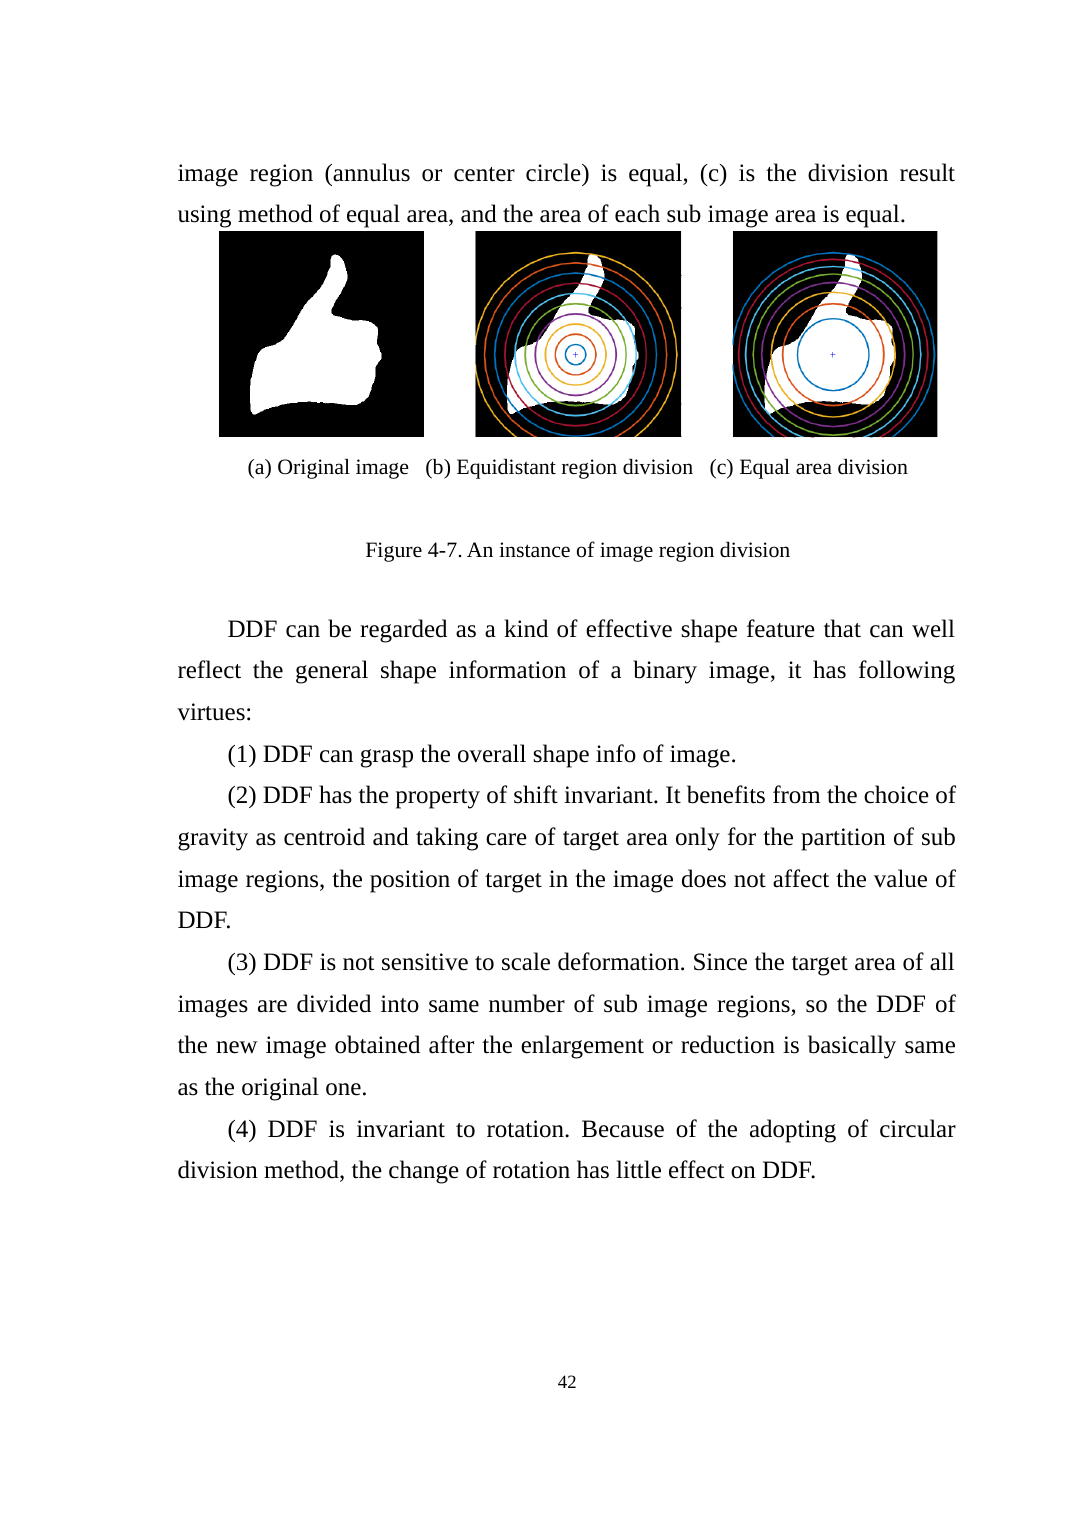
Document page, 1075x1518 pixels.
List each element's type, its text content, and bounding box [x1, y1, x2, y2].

text (2) DDF has the property of shift invariant. It benefits from the choice of gravity as centroid and taking care of target area only for the partition of sub image regions, the position of target in the image does not affect the value of DDF. [177, 771, 957, 937]
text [177, 148, 957, 231]
text (3) DDF is not sensitive to scale deformation. Since the target area of all images are divided into same number of sub image regions, so the DDF of the new image obtained after the enlargement or reduction is basically same as the original one. [177, 937, 957, 1104]
text DDF can be regarded as a kind of effective shape feature that can well reflect the general shape information of a binary image, it has following virtues: [177, 604, 957, 729]
text (1) DDF can grasp the overall shape info of image. [177, 729, 957, 771]
picture [218, 231, 938, 438]
text (a) Original image (b) Equidistant region division (c) Equal area division [177, 437, 957, 479]
text (4) DDF is invariant to rotation. Because of the adopting of circular division method, the change of rotation has little effect on DDF. [177, 1104, 957, 1187]
text Figure 4-7. An instance of image region division [177, 521, 957, 562]
